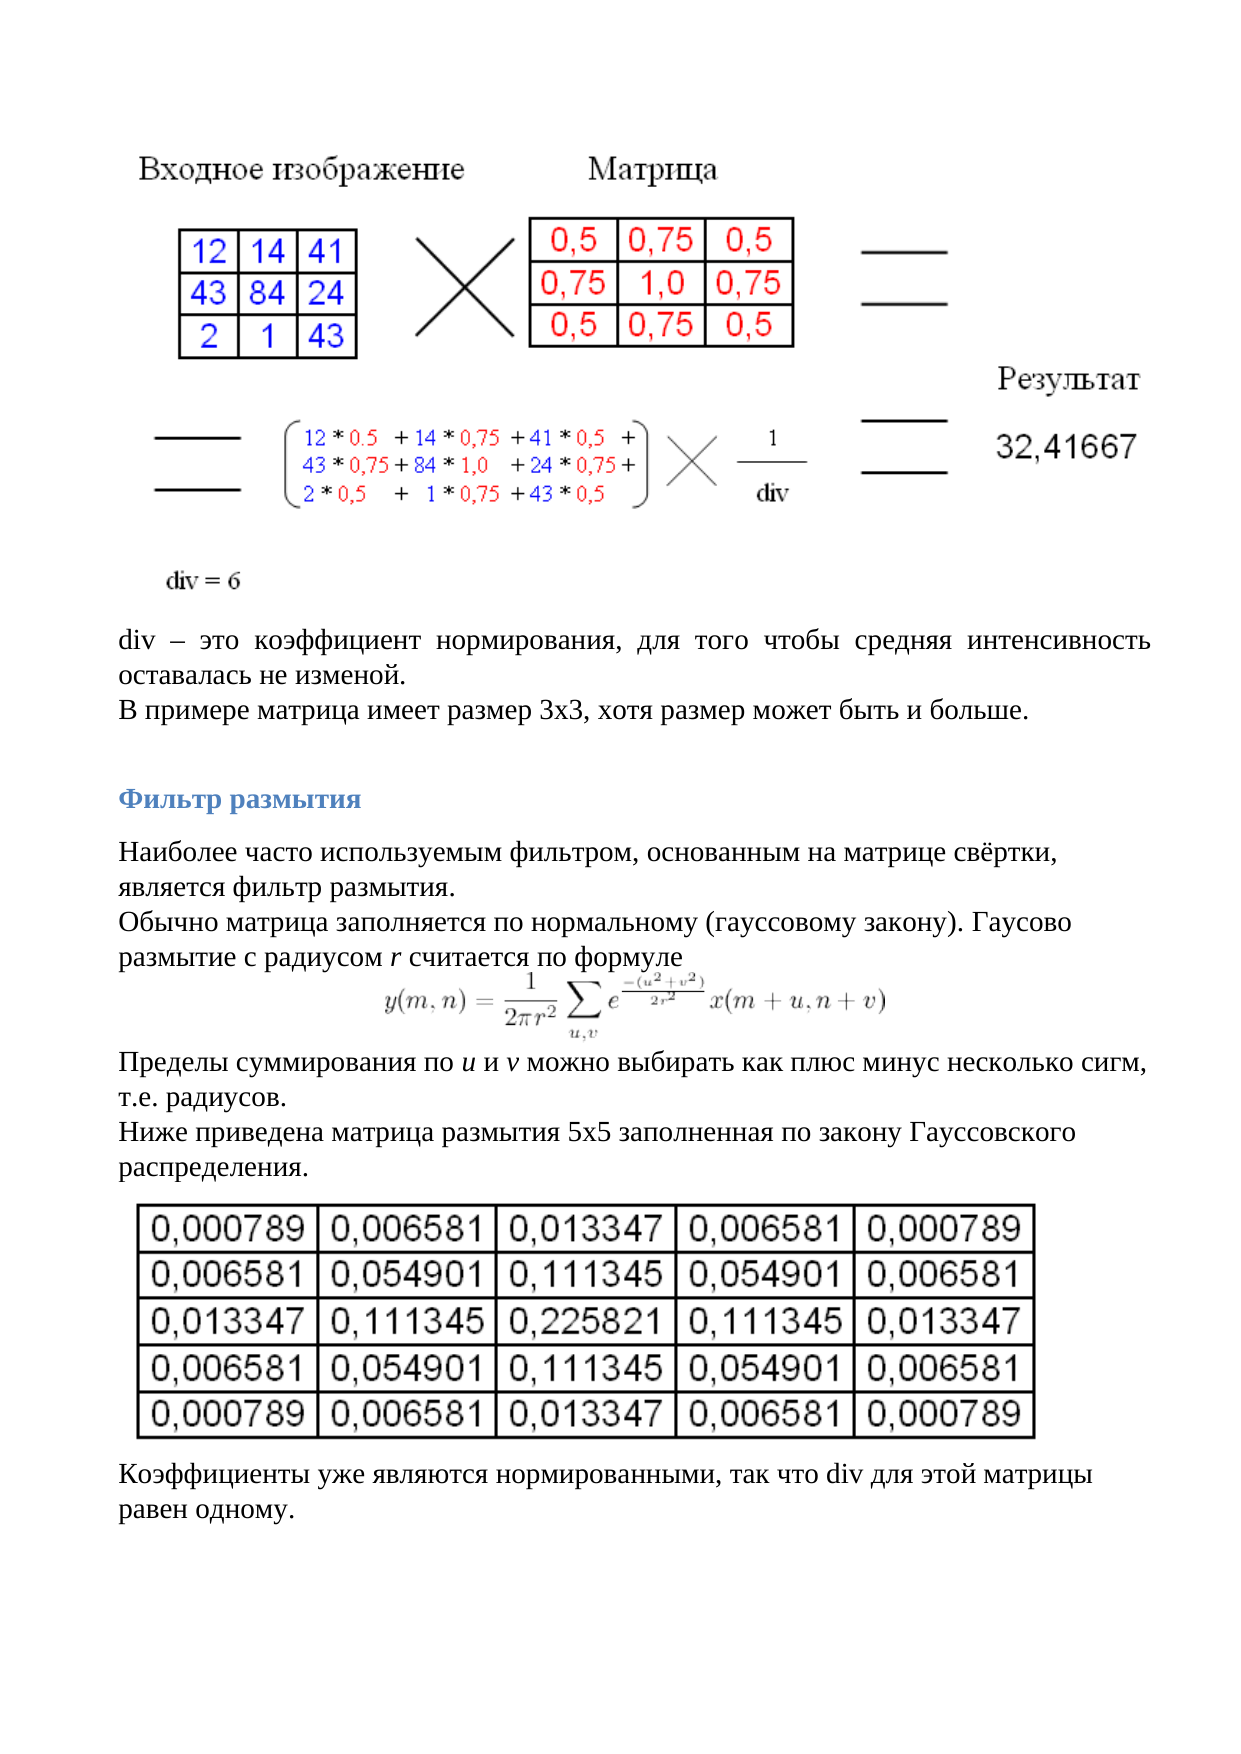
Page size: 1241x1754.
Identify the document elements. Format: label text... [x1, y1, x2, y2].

text div – это коэффициент нормирования, для того чтобы средняя интенсивность оставалась не изменой. [118, 621, 1152, 691]
picture [118, 1182, 1053, 1455]
text Пределы суммирования по u и v можно выбирать как плюс минус несколько сигм, т.е. радиусов. [118, 1043, 1152, 1113]
text Обычно матрица заполняется по нормальному (гауссовому закону). Гаусово размытие с радиусом r считается по формуле [118, 903, 1152, 973]
text В примере матрица имеет размер 3x3, хотя размер может быть и больше. [118, 691, 1152, 726]
text Ниже приведена матрица размытия 5x5 заполненная по закону Гауссовского распределения. [118, 1113, 1152, 1183]
picture [385, 972, 885, 1043]
subtitle Фильтр размытия [118, 782, 1152, 815]
text Наиболее часто используемым фильтром, основанным на матрице свёртки, является фильтр размытия. [118, 833, 1152, 903]
picture [118, 118, 1181, 621]
